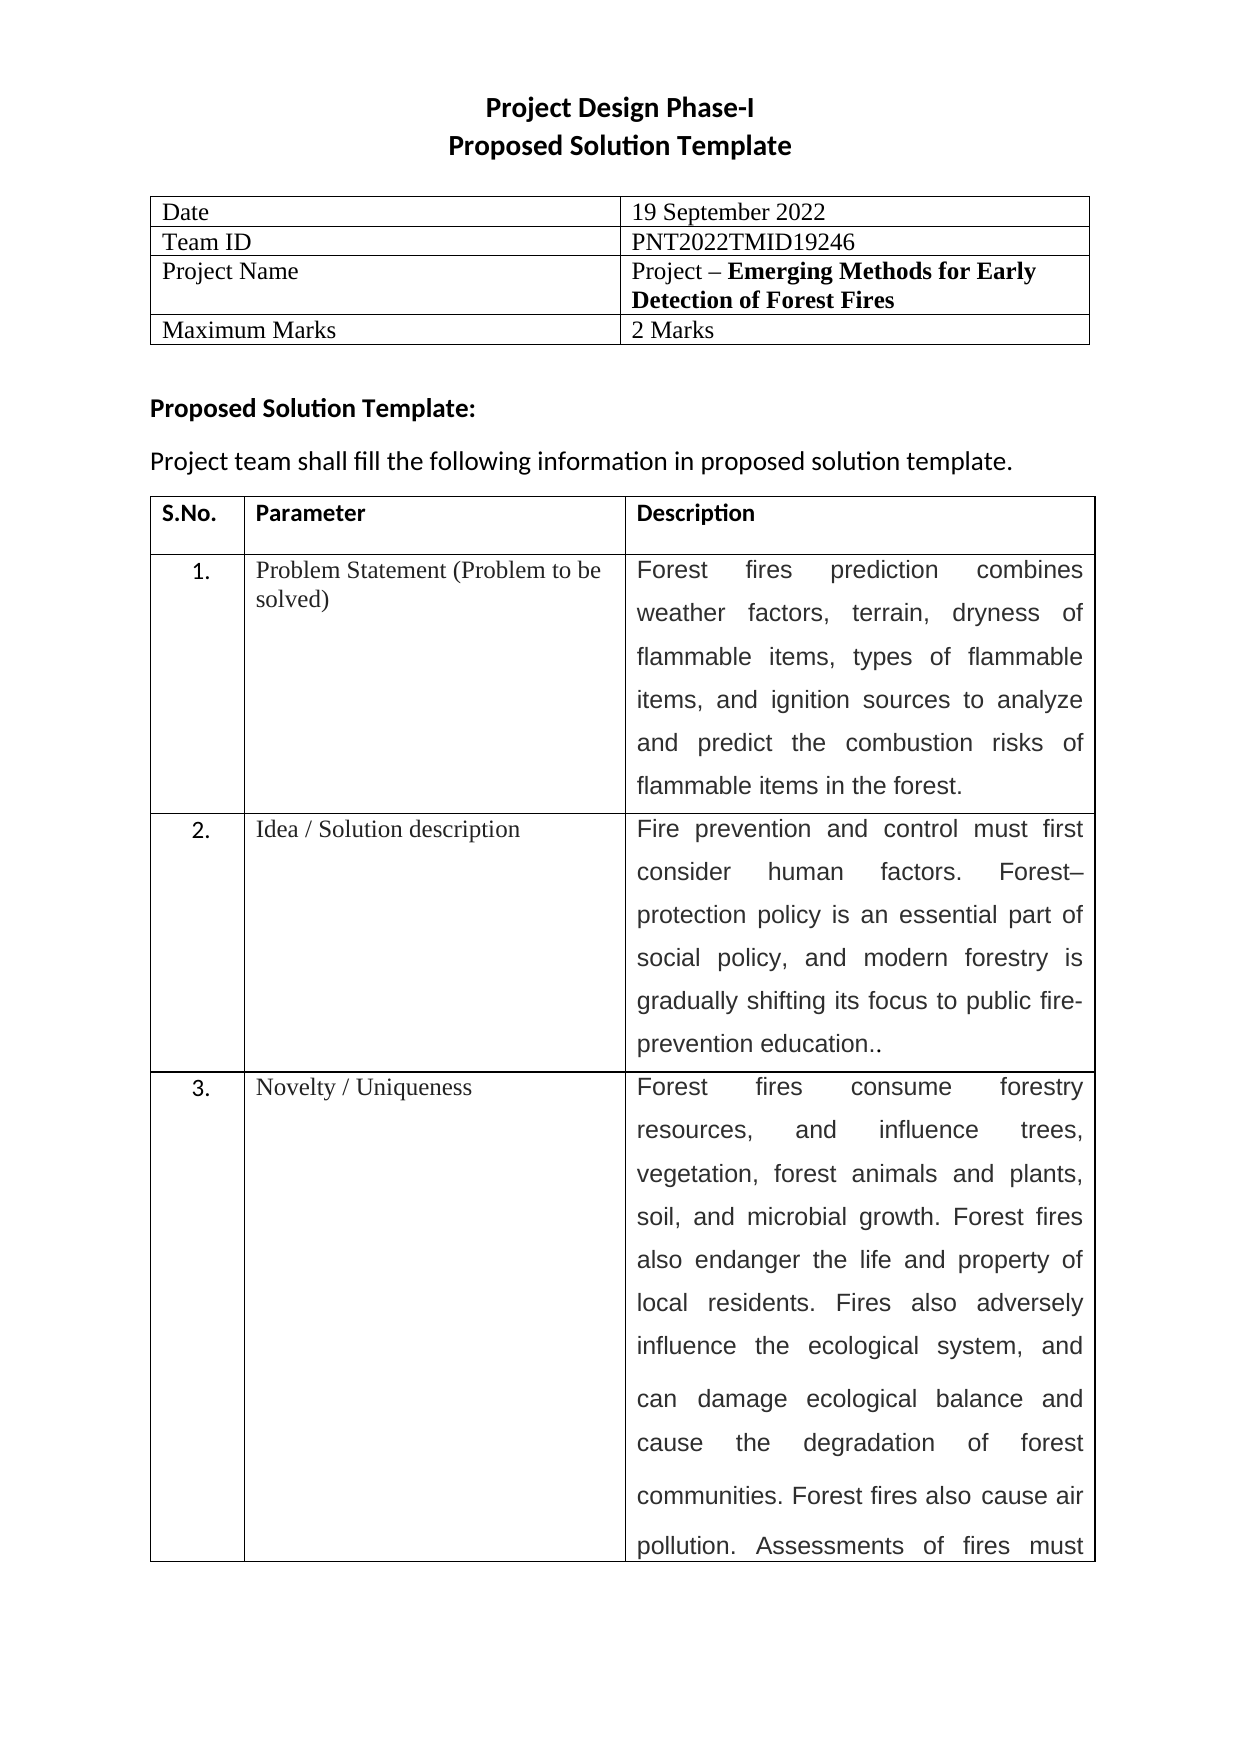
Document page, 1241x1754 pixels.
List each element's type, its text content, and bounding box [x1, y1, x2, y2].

text Project team shall fill the following information in proposed solution template. [150, 444, 1090, 477]
table_cell Problem Statement (Problem to be solved) [245, 555, 625, 813]
table_cell Team ID [151, 227, 620, 255]
table_cell Project – Emerging Methods for Early Detection of Forest Fires [621, 256, 1089, 314]
table_cell Fire prevention and control must first consider human factors. Forest–protection policy is an essential part of social policy, and modern forestry is gradually shifting its focus to public fire-prevention education.. [626, 814, 1094, 1071]
text Proposed Solution Template: [150, 392, 1090, 424]
table_header S.No. [151, 497, 244, 554]
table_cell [245, 1073, 625, 1561]
text Project Design Phase-I [150, 89, 1090, 124]
table_cell PNT2022TMID19246 [621, 227, 1089, 255]
table_cell [151, 1073, 244, 1561]
table_cell [151, 814, 244, 1071]
table_header 19 September 2022 [621, 197, 1089, 226]
table_header Date [151, 197, 620, 226]
text Proposed Solution Template [150, 127, 1090, 163]
table_cell Maximum Marks [151, 315, 620, 344]
table_cell Forest fires prediction combines weather factors, terrain, dryness of flammable items, types of flammable items, and ignition sources to analyze and predict the combustion risks of flammable items in the forest. [626, 555, 1094, 813]
table_cell 2 Marks [621, 315, 1089, 344]
table_header Parameter [245, 497, 625, 554]
table_cell [151, 555, 244, 813]
table_header Description [626, 497, 1094, 554]
table_cell Project Name [151, 256, 620, 314]
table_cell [626, 1073, 1094, 1561]
table_cell Idea / Solution description [245, 814, 625, 1071]
